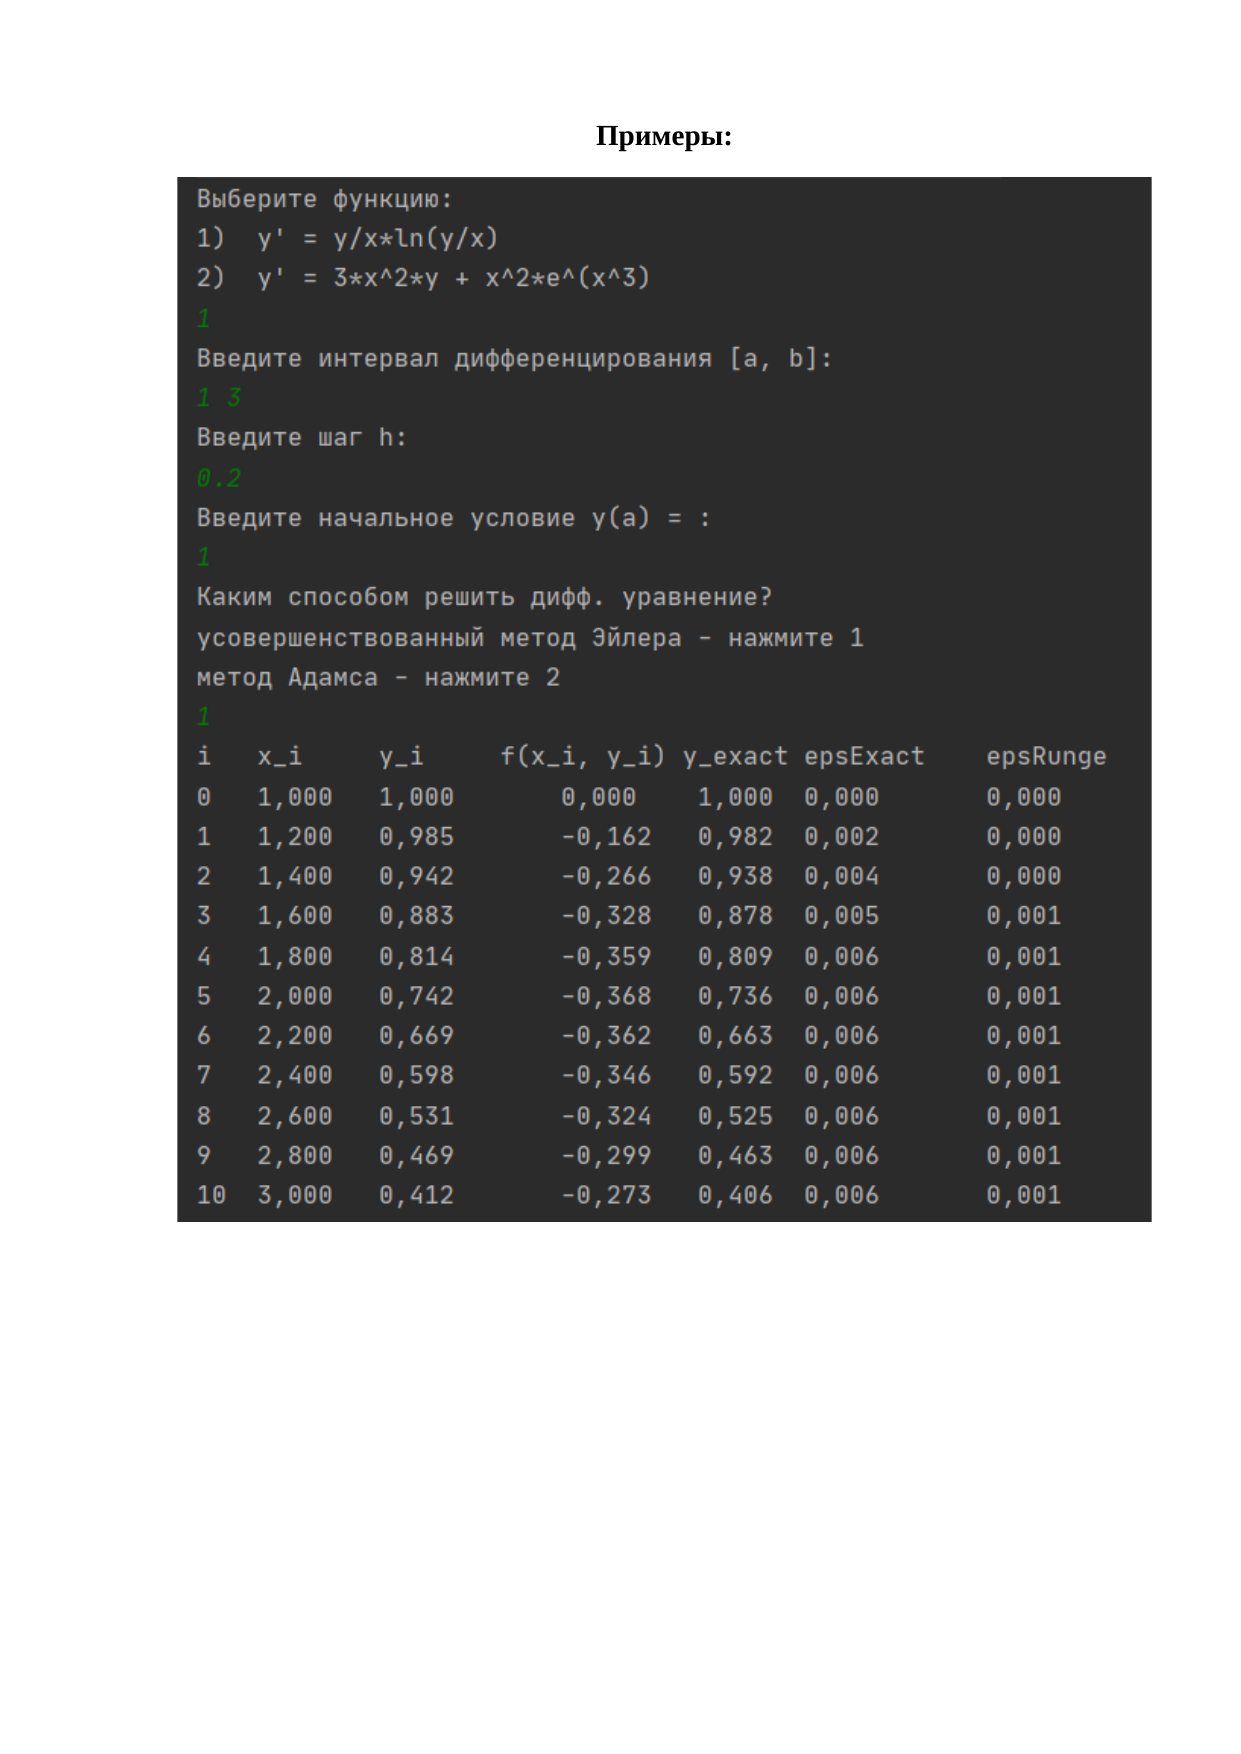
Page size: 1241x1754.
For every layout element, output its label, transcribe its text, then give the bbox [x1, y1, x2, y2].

text Примеры: [177, 118, 1152, 152]
picture [177, 177, 1152, 1222]
